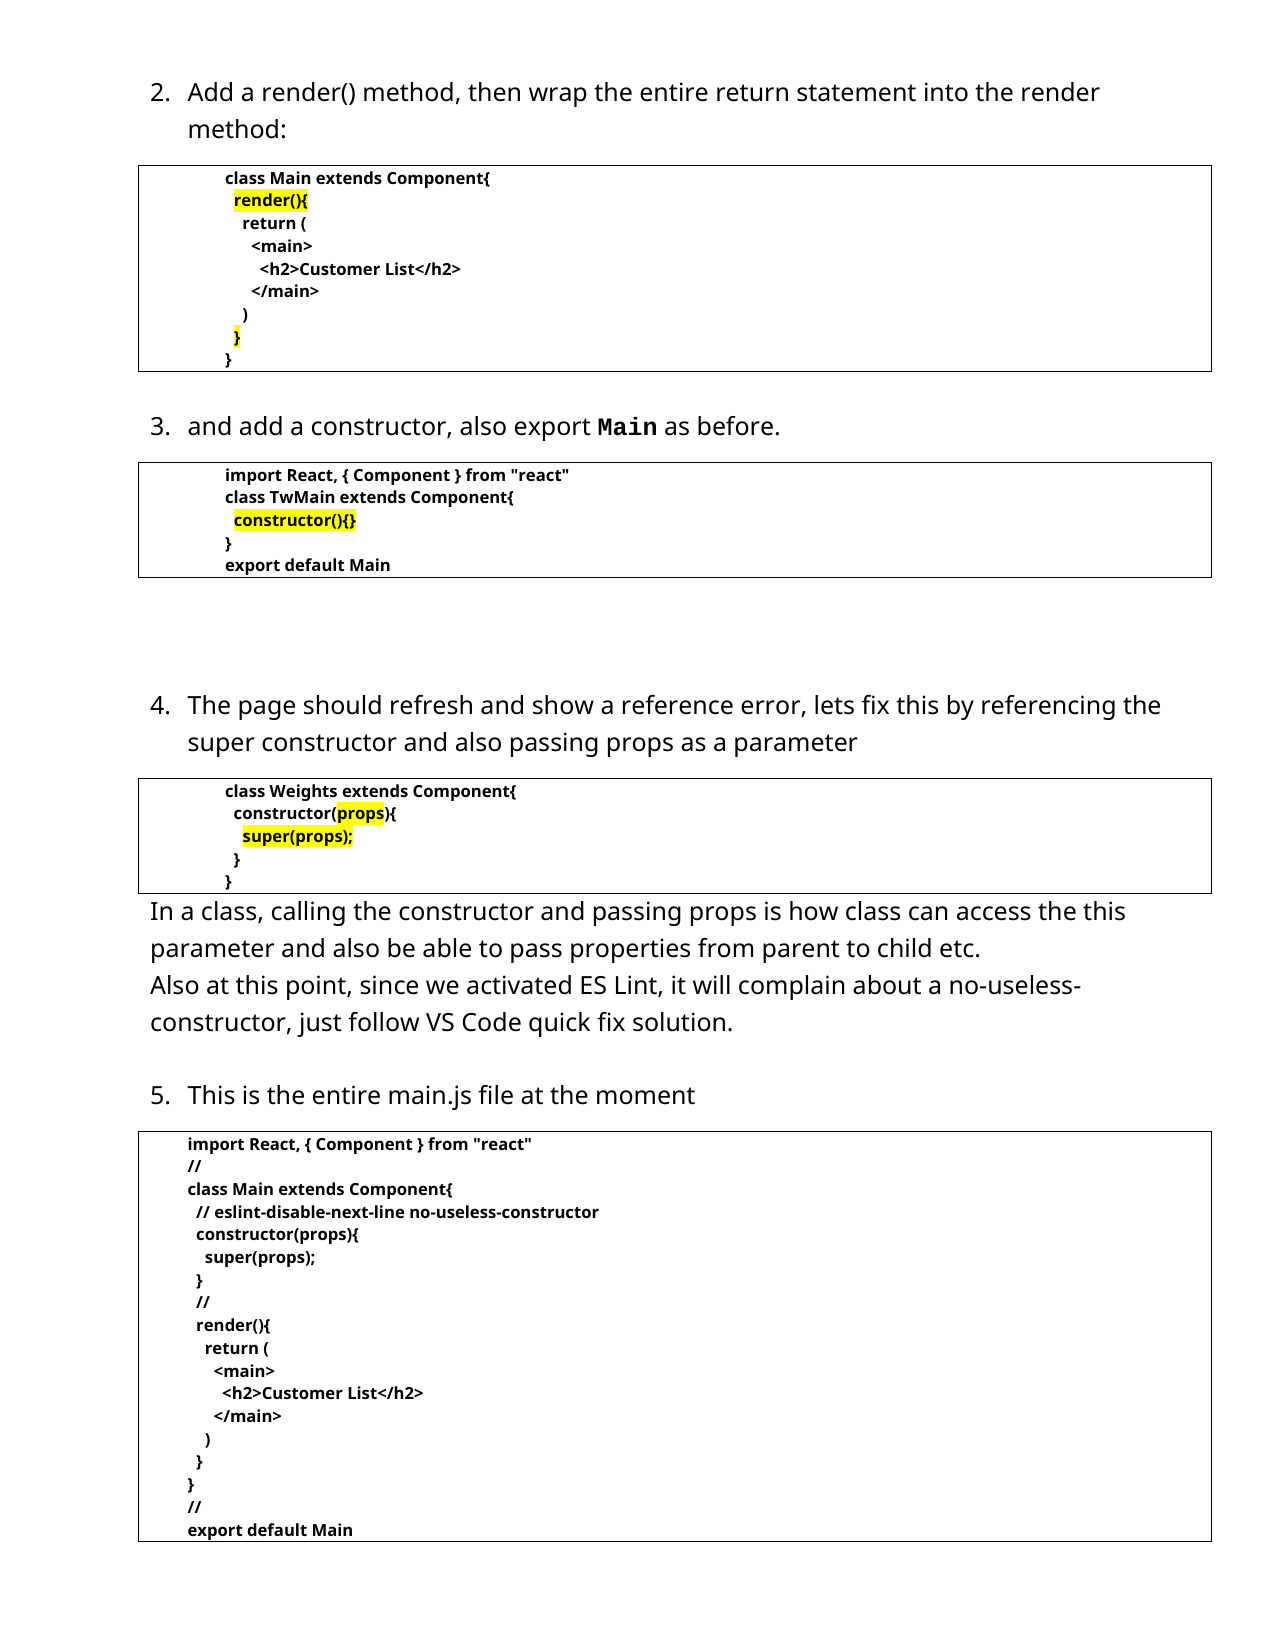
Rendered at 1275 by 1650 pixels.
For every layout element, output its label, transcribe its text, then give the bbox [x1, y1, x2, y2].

list Add a render() method, then wrap the entire return statement into the render method: [150, 75, 1200, 146]
list Also at this point, since we activated ES Lint, it will complain about a no-useless-constructor, just follow VS Code quick fix solution. [150, 967, 1200, 1038]
table_header import React, { Component } from "react" // class Main extends Component{ // eslint-disable-next-line no-useless-constructor constructor(props){ super(props); } // render(){ return ( <main> <h2>Customer List</h2> </main> ) } } // export default Main [139, 1132, 1211, 1541]
table_header class Main extends Component{ render(){ return ( <main> <h2>Customer List</h2> </main> ) } } [139, 166, 1211, 371]
list This is the entire main.js file at the moment [150, 1078, 1200, 1112]
list The page should refresh and show a reference error, lets fix this by referencing the super constructor and also passing props as a parameter [150, 688, 1200, 759]
table_header import React, { Component } from "react" class TwMain extends Component{ constructor(){} } export default Main [139, 463, 1211, 577]
table_header class Weights extends Component{ constructor(props){ super(props); } } [139, 779, 1211, 893]
list In a class, calling the constructor and passing props is how class can access the this parameter and also be able to pass properties from parent to child etc. [150, 894, 1200, 965]
list and add a constructor, also export Main as before. [150, 408, 1200, 443]
